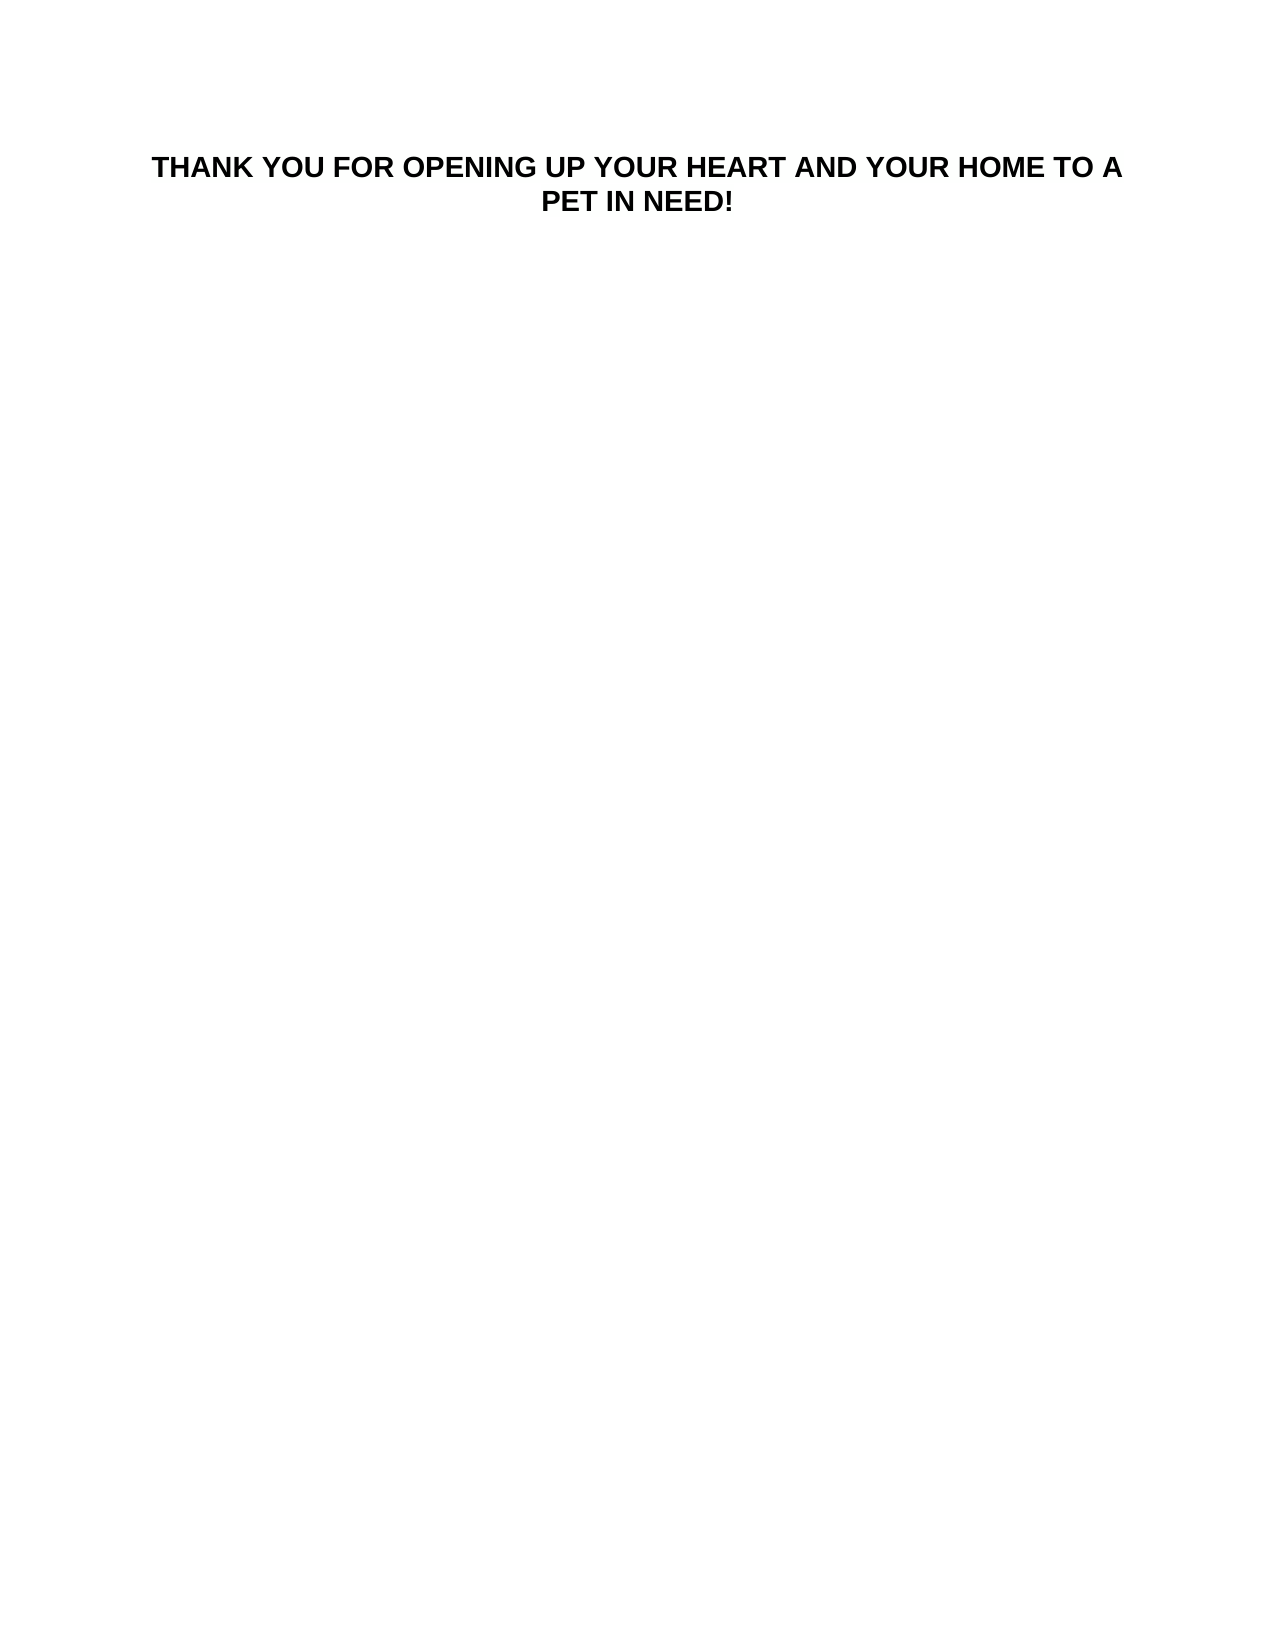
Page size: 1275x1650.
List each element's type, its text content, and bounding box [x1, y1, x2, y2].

text THANK YOU FOR OPENING UP YOUR HEART AND YOUR HOME TO A PET IN NEED! [150, 150, 1125, 217]
